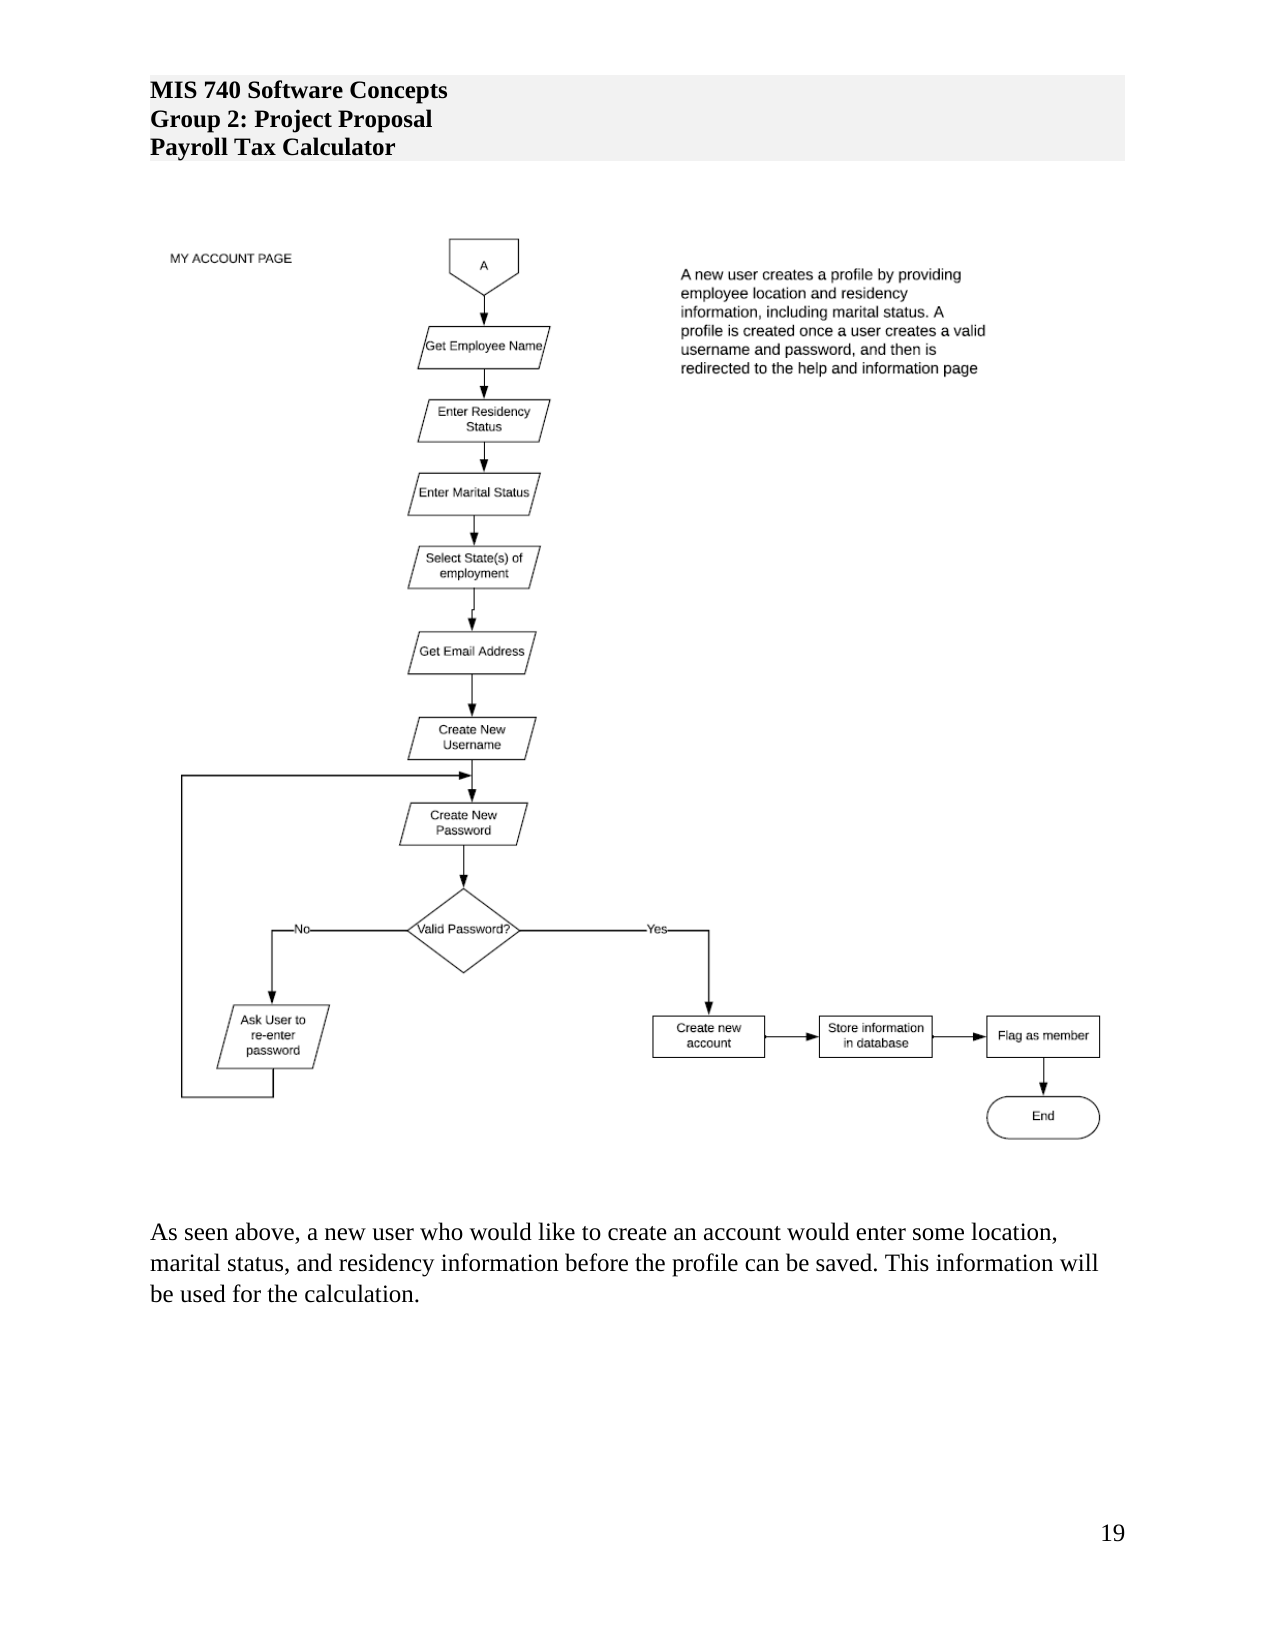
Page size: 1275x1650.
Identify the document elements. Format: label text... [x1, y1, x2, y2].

text As seen above, a new user who would like to create an account would enter some location, marital status, and residency information before the profile can be saved. This information will be used for the calculation. [150, 1217, 1125, 1307]
picture [150, 237, 1125, 1150]
